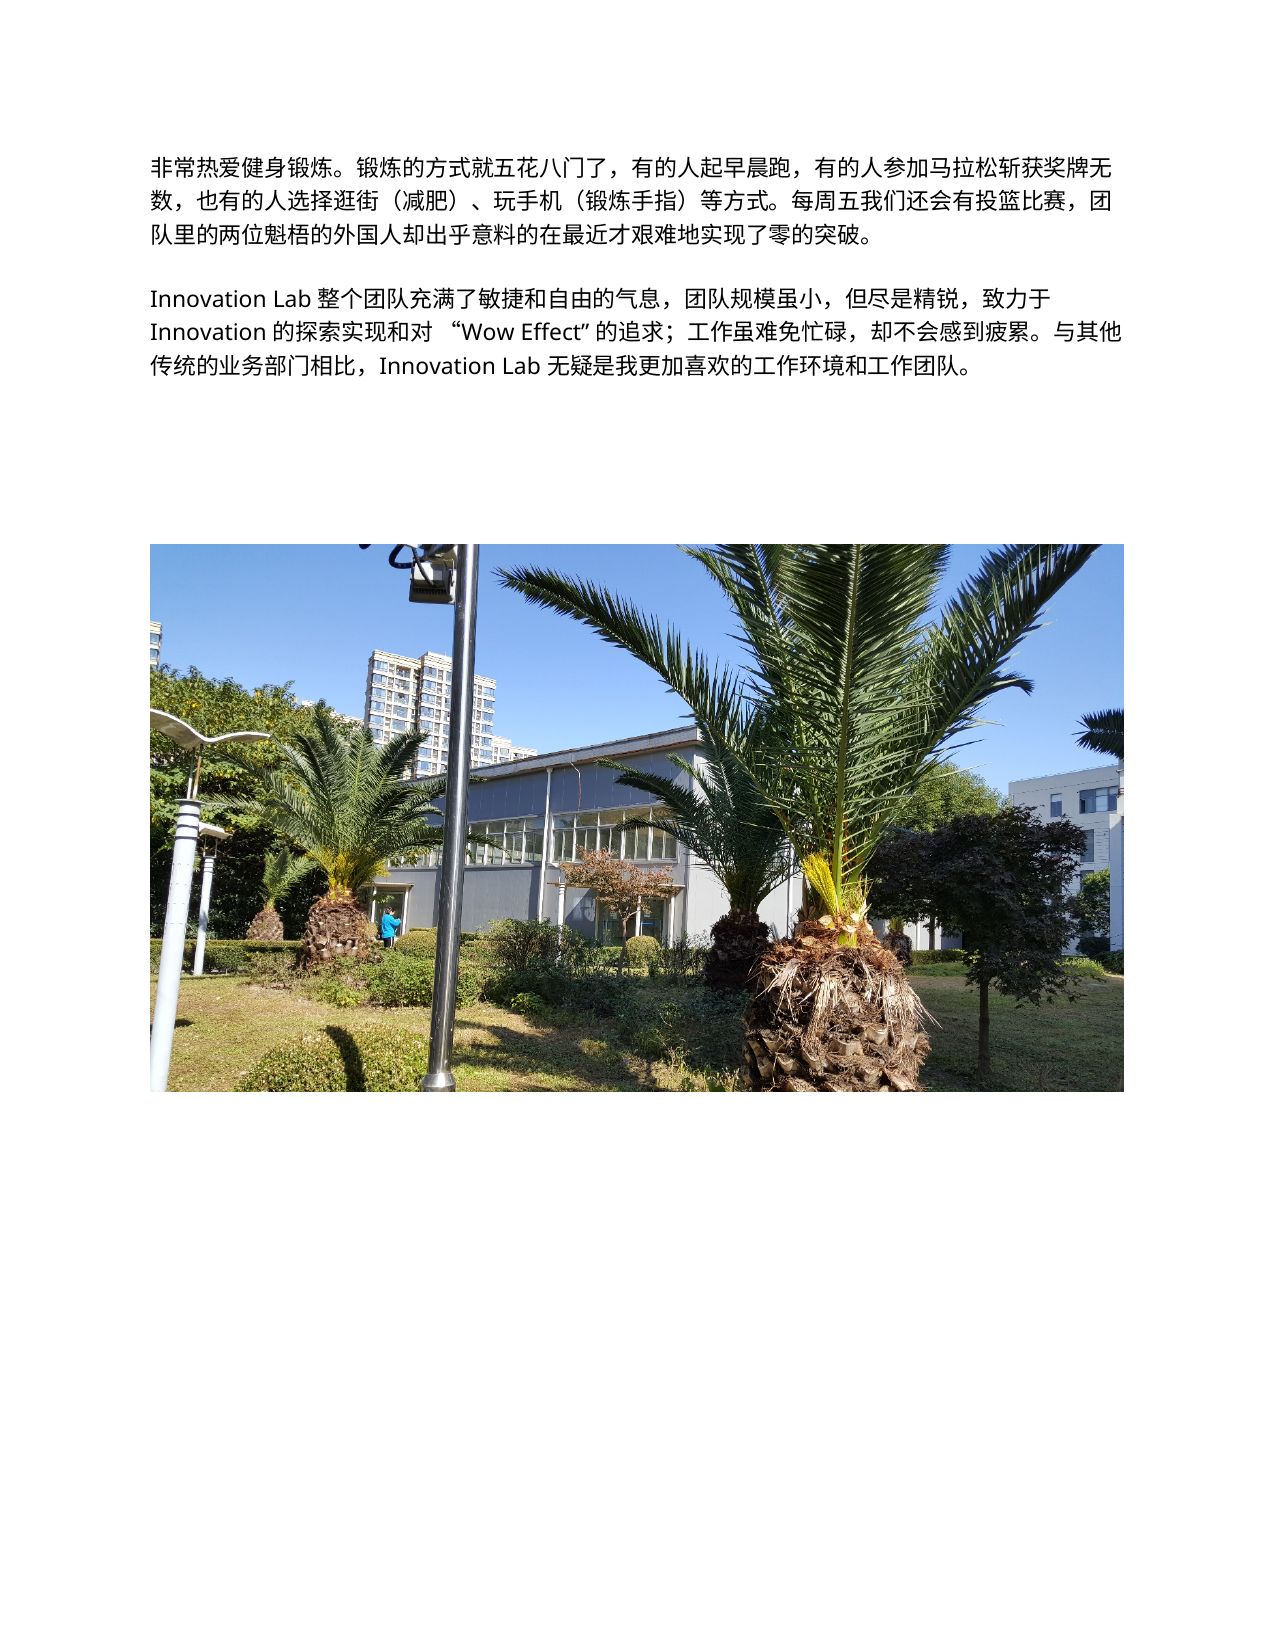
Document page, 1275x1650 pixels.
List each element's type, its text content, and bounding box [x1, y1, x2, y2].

text Innovation Lab 整个团队充满了敏捷和自由的气息，团队规模虽小，但尽是精锐，致力于 Innovation 的探索实现和对 “Wow Effect” 的追求；工作虽难免忙碌，却不会感到疲累。与其他传统的业务部门相比，Innovation Lab 无疑是我更加喜欢的工作环境和工作团队。 [150, 281, 1125, 381]
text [150, 150, 1125, 250]
picture [150, 544, 1124, 1092]
